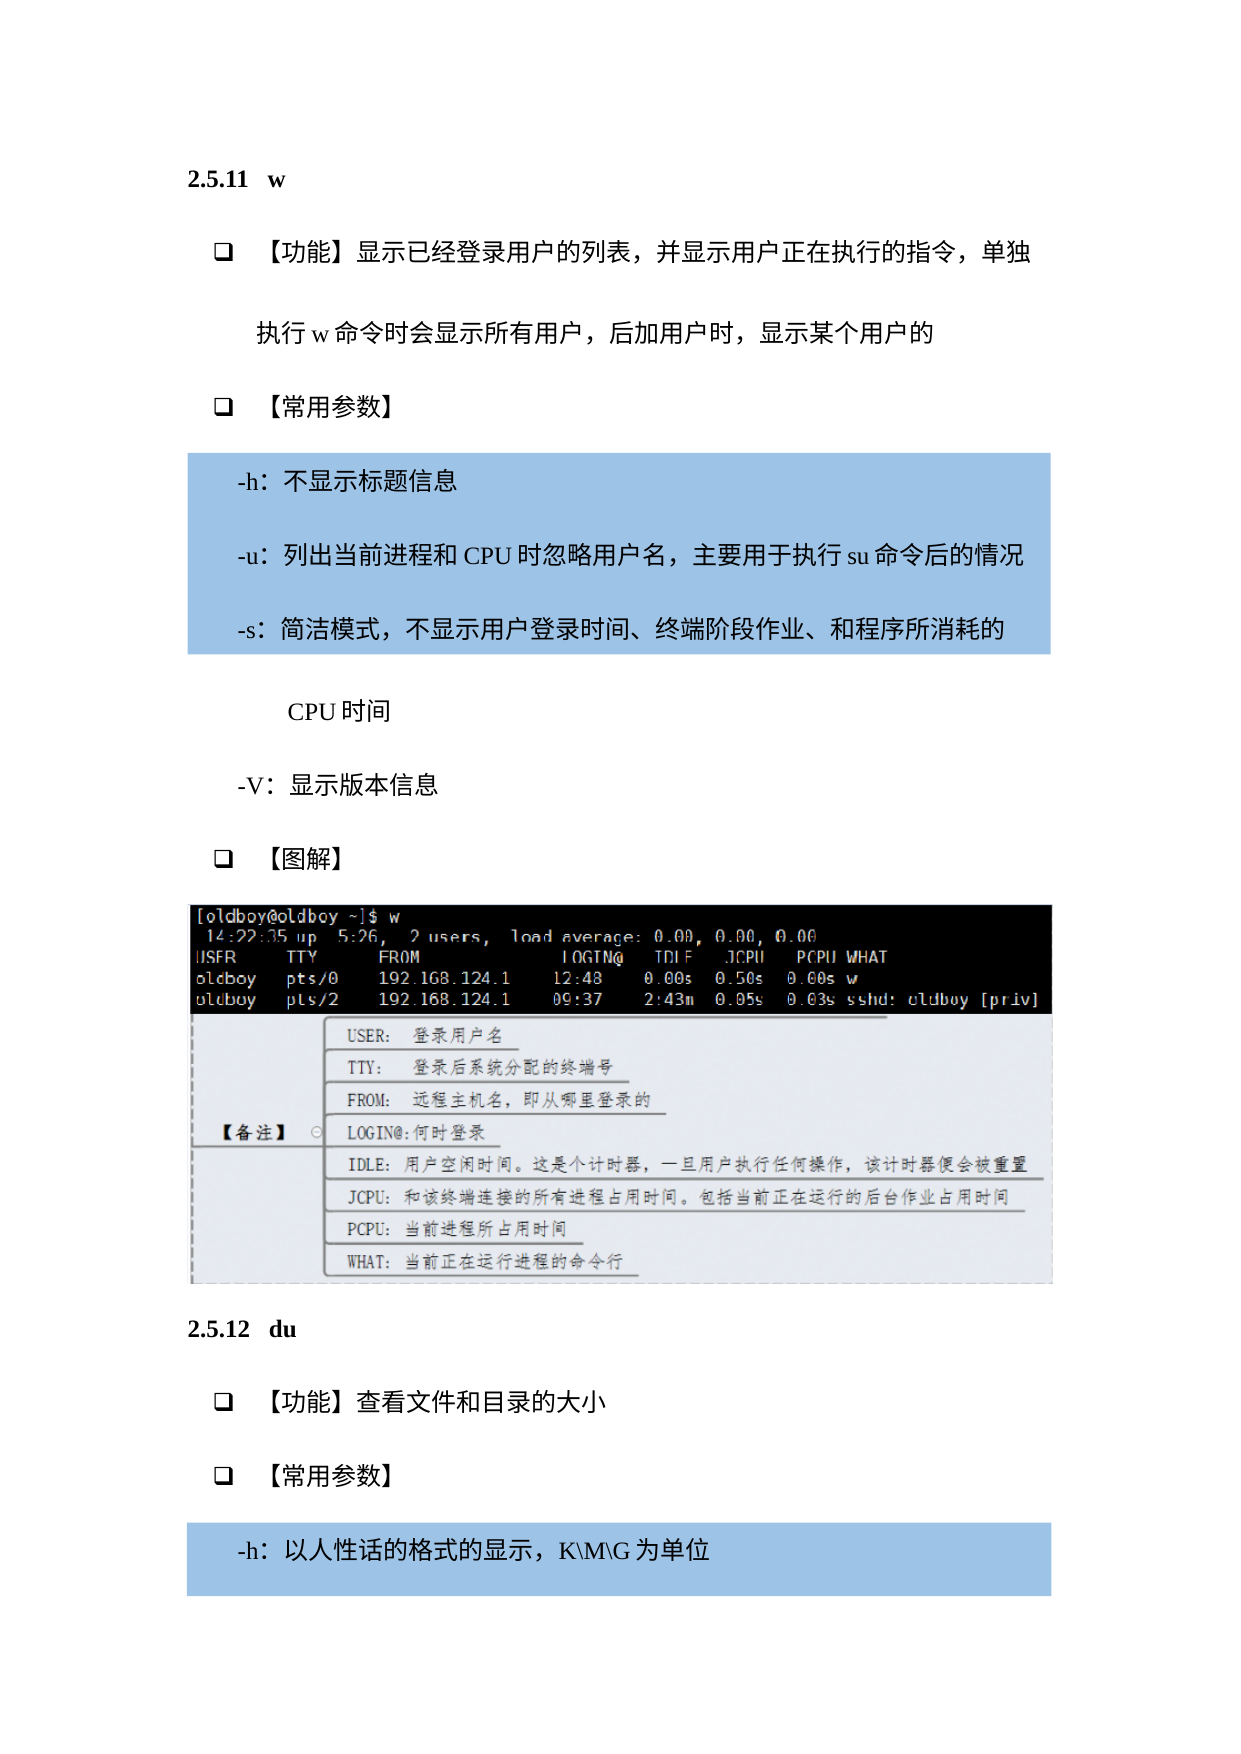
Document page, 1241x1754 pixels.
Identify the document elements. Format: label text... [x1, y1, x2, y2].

list 【功能】查看文件和目录的大小 [212, 1368, 1053, 1433]
list 【常用参数】 [212, 1442, 1053, 1507]
text -h：不显示标题信息 [187, 447, 1053, 512]
text -u：列出当前进程和CPU时忽略用户名，主要用于执行su命令后的情况 [187, 521, 1053, 586]
list 【功能】显示已经登录用户的列表，并显示用户正在执行的指令，单独执行w命令时会显示所有用户，后加用户时，显示某个用户的 [212, 218, 1053, 364]
text -h：以人性话的格式的显示，K\M\G为单位 [187, 1516, 1053, 1581]
text -s：简洁模式，不显示用户登录时间、终端阶段作业、和程序所消耗的CPU时间 [237, 595, 1053, 742]
picture [187, 904, 1053, 1284]
list 【常用参数】 [212, 373, 1053, 438]
list 【图解】 [212, 825, 1053, 890]
subtitle 2.5.12 du [187, 1312, 1053, 1345]
subtitle 2.5.11 w [187, 162, 1053, 194]
text -V：显示版本信息 [187, 751, 1053, 816]
